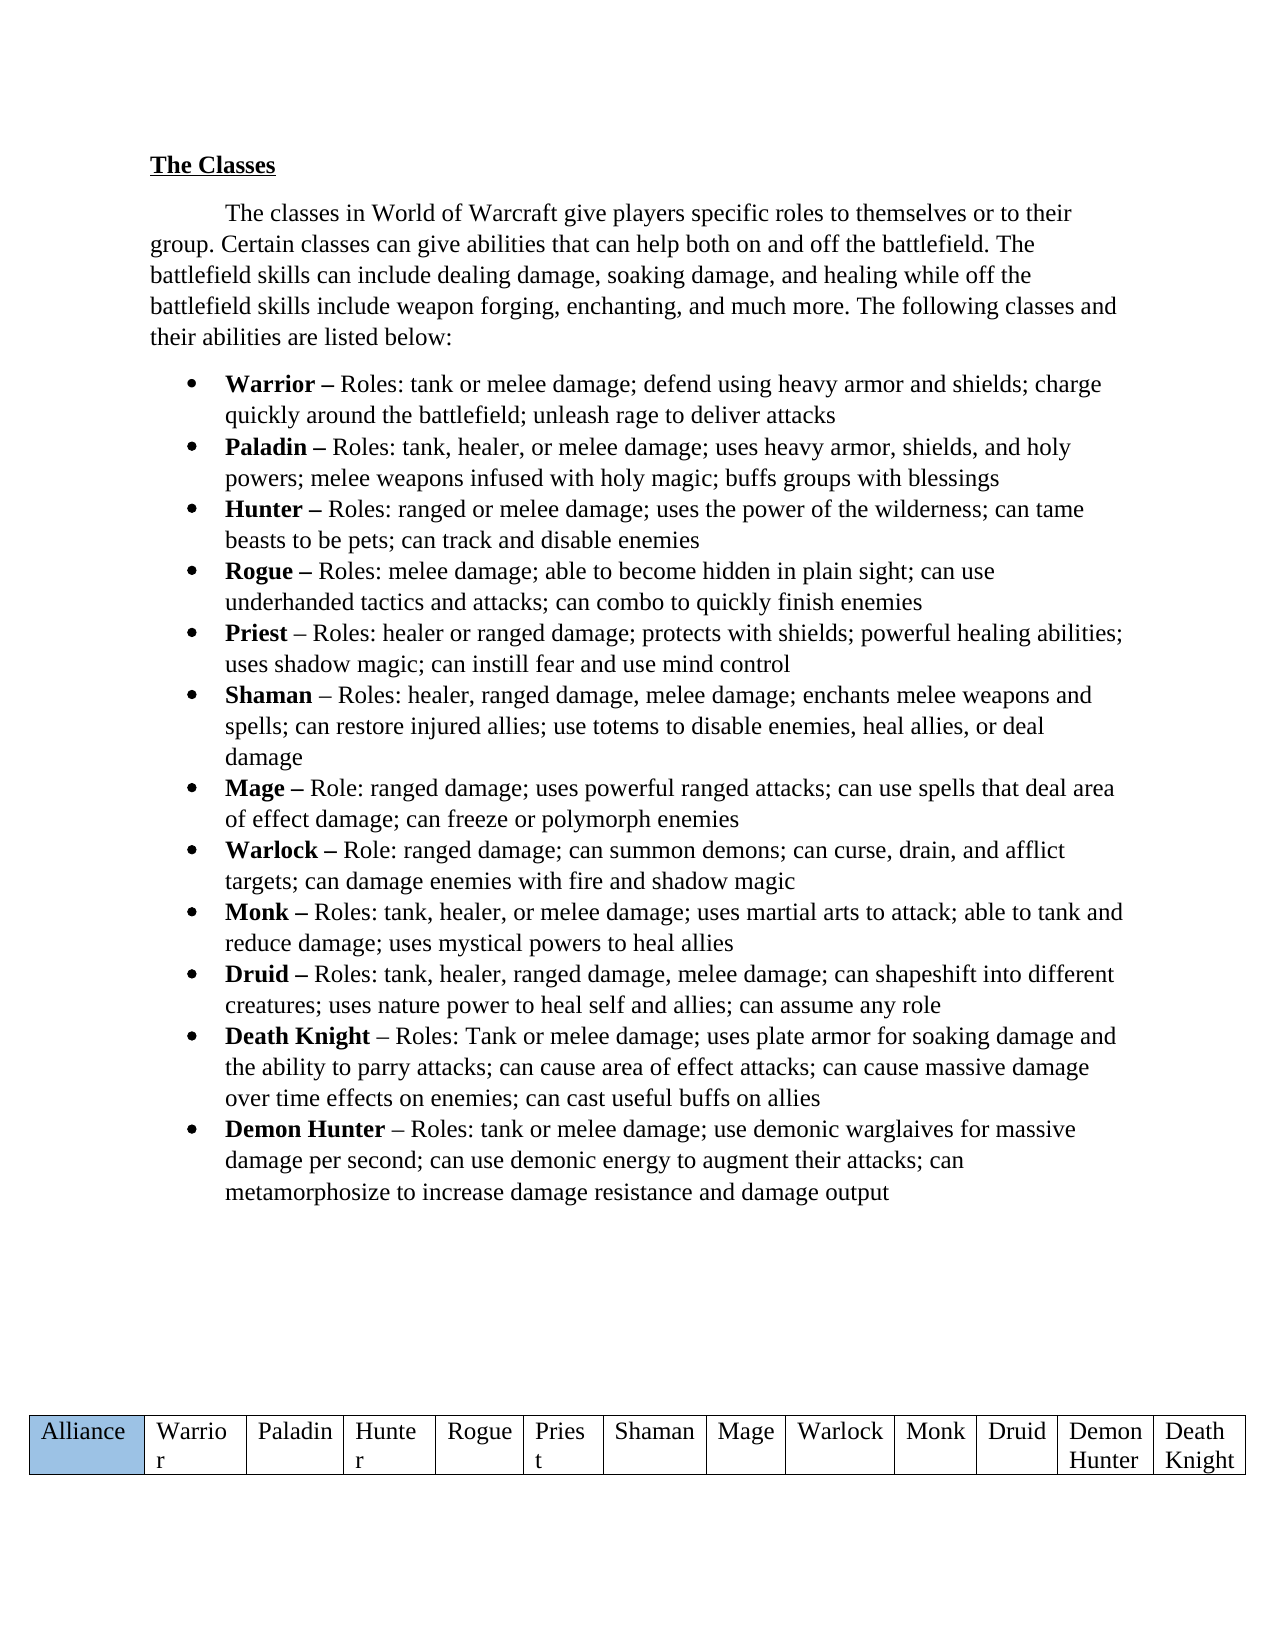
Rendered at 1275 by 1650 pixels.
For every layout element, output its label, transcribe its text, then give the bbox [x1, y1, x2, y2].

list Monk – Roles: tank, healer, or melee damage; uses martial arts to attack; able to tank and reduce damage; uses mystical powers to heal allies [187, 897, 1125, 957]
table_header Rogue [436, 1416, 523, 1474]
list Demon Hunter – Roles: tank or melee damage; use demonic warglaives for massive damage per second; can use demonic energy to augment their attacks; can metamorphosize to increase damage resistance and damage output [187, 1114, 1125, 1205]
text The Classes [150, 150, 1125, 179]
table_header Hunter [344, 1416, 435, 1474]
list Rogue – Roles: melee damage; able to become hidden in plain sight; can use underhanded tactics and attacks; can combo to quickly finish enemies [187, 556, 1125, 616]
text The classes in World of Warcraft give players specific roles to themselves or to their group. Certain classes can give abilities that can help both on and off the battlefield. The battlefield skills can include dealing damage, soaking damage, and healing while off the battlefield skills include weapon forging, enchanting, and much more. The following classes and their abilities are listed below: [150, 198, 1125, 351]
list Death Knight – Roles: Tank or melee damage; uses plate armor for soaking damage and the ability to parry attacks; can cause area of effect attacks; can cause massive damage over time effects on enemies; can cast useful buffs on allies [187, 1021, 1125, 1112]
table_header Alliance [30, 1416, 144, 1474]
table_header Monk [895, 1416, 976, 1474]
list Druid – Roles: tank, healer, ranged damage, melee damage; can shapeshift into different creatures; uses nature power to heal self and allies; can assume any role [187, 959, 1125, 1019]
list Mage – Role: ranged damage; uses powerful ranged attacks; can use spells that deal area of effect damage; can freeze or polymorph enemies [187, 773, 1125, 833]
table_header Priest [524, 1416, 603, 1474]
table_header Shaman [604, 1416, 706, 1474]
table_header Paladin [247, 1416, 343, 1474]
table_header Warlock [786, 1416, 894, 1474]
list Warrior – Roles: tank or melee damage; defend using heavy armor and shields; charge quickly around the battlefield; unleash rage to deliver attacks [187, 369, 1125, 429]
table_header Death Knight [1154, 1416, 1245, 1474]
list Priest – Roles: healer or ranged damage; protects with shields; powerful healing abilities; uses shadow magic; can instill fear and use mind control [187, 618, 1125, 678]
list Paladin – Roles: tank, healer, or melee damage; uses heavy armor, shields, and holy powers; melee weapons infused with holy magic; buffs groups with blessings [187, 432, 1125, 491]
list Shaman – Roles: healer, ranged damage, melee damage; enchants melee weapons and spells; can restore injured allies; use totems to disable enemies, heal allies, or deal damage [187, 680, 1125, 771]
list Warlock – Role: ranged damage; can summon demons; can curse, drain, and afflict targets; can damage enemies with fire and shadow magic [187, 835, 1125, 895]
table_header Druid [977, 1416, 1057, 1474]
list Hunter – Roles: ranged or melee damage; uses the power of the wilderness; can tame beasts to be pets; can track and disable enemies [187, 494, 1125, 553]
table_header Mage [707, 1416, 785, 1474]
table_header Warrior [145, 1416, 246, 1474]
table_header Demon Hunter [1058, 1416, 1153, 1474]
